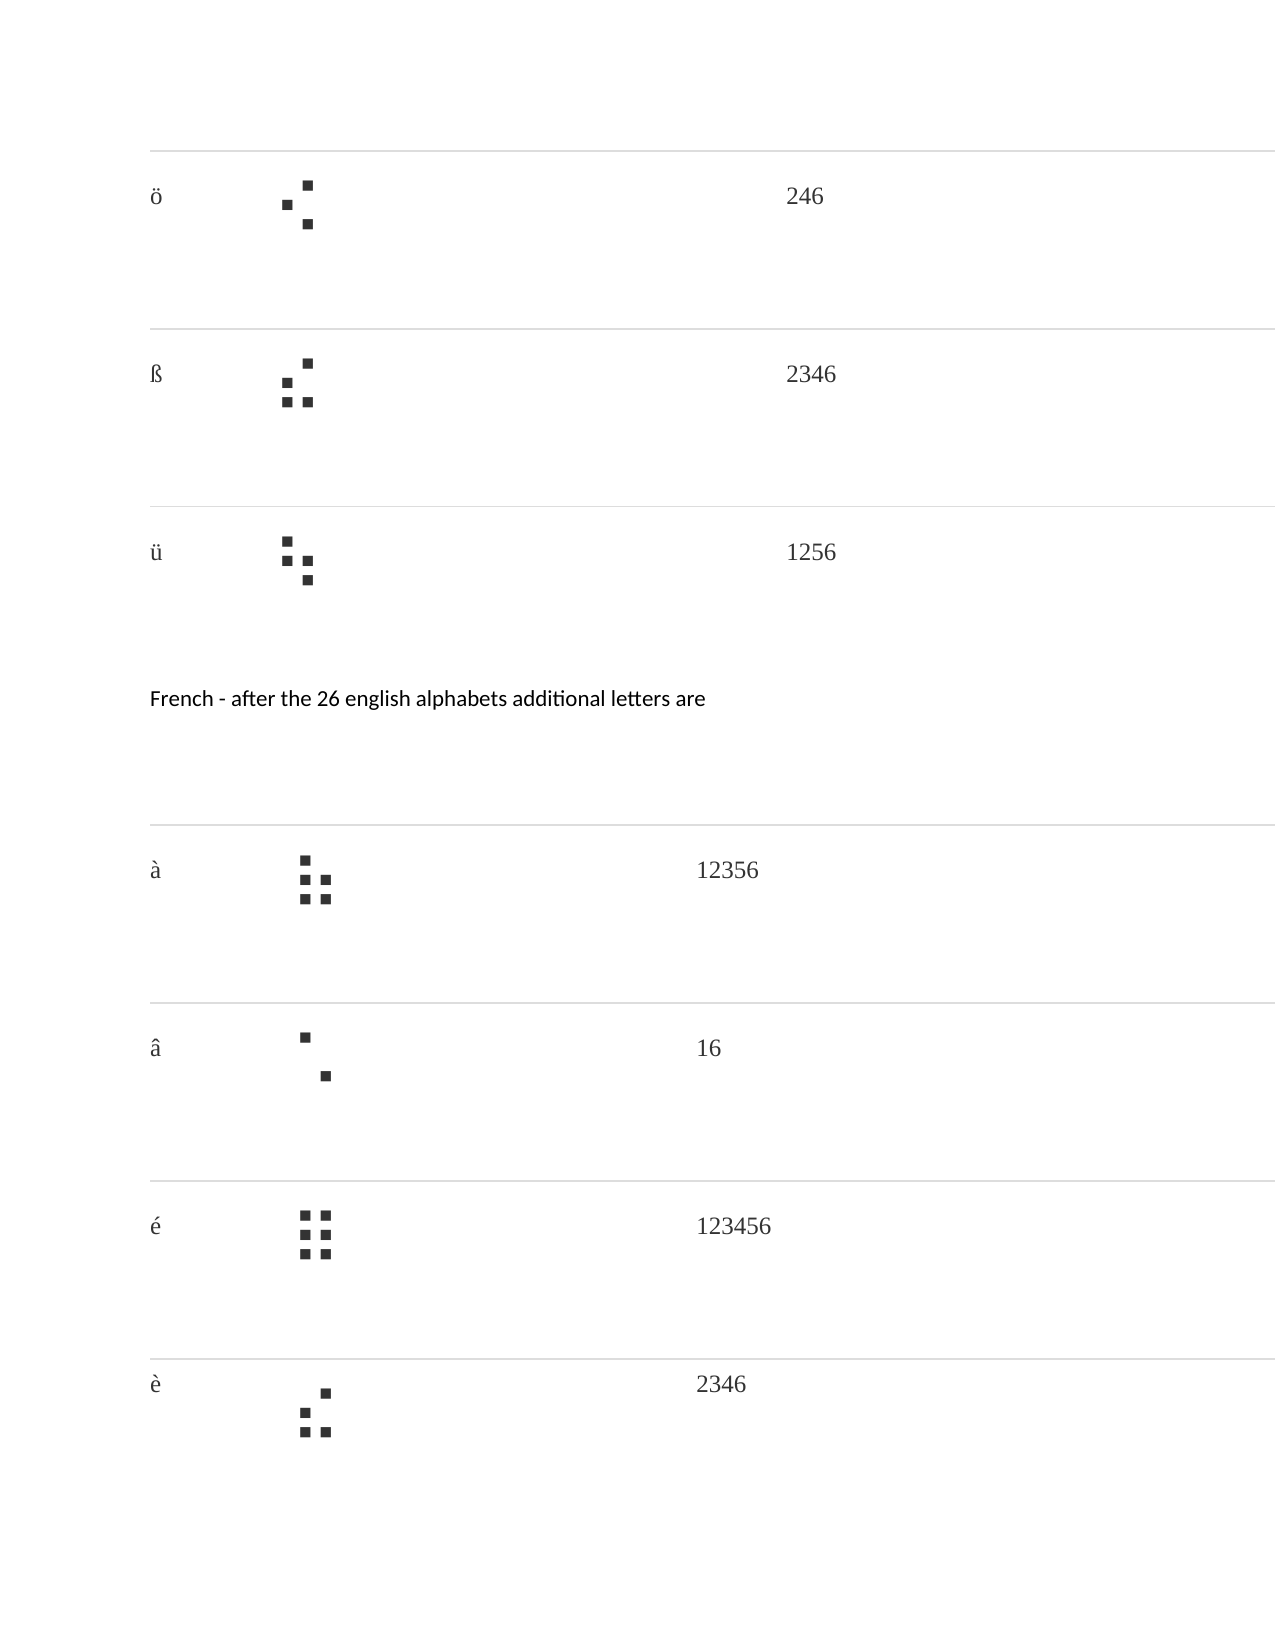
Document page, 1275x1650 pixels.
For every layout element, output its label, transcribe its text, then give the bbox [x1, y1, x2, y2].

table_cell è [150, 1360, 290, 1496]
table_cell 246 [786, 152, 1275, 328]
table_header ⠷ [290, 826, 696, 1002]
table_header à [150, 826, 290, 1002]
table_cell 16 [696, 1004, 1275, 1180]
table_cell 1256 [786, 507, 1275, 684]
table_cell ü [150, 507, 272, 684]
table_cell ⠮ [272, 330, 786, 506]
table_cell ⠪ [272, 152, 786, 328]
table_cell é [150, 1182, 290, 1358]
table_cell ⠡ [290, 1004, 696, 1180]
table_cell ß [150, 330, 272, 506]
table_cell ⠳ [272, 507, 786, 684]
table_cell 2346 [696, 1360, 1275, 1496]
table_cell 2346 [786, 330, 1275, 506]
text French - after the 26 english alphabets additional letters are [150, 684, 1125, 712]
table_cell ö [150, 152, 272, 328]
table_cell 123456 [696, 1182, 1275, 1358]
table_header 12356 [696, 826, 1275, 1002]
table_cell â [150, 1004, 290, 1180]
table_cell ⠮ [290, 1360, 696, 1496]
table_cell ⠿ [290, 1182, 696, 1358]
